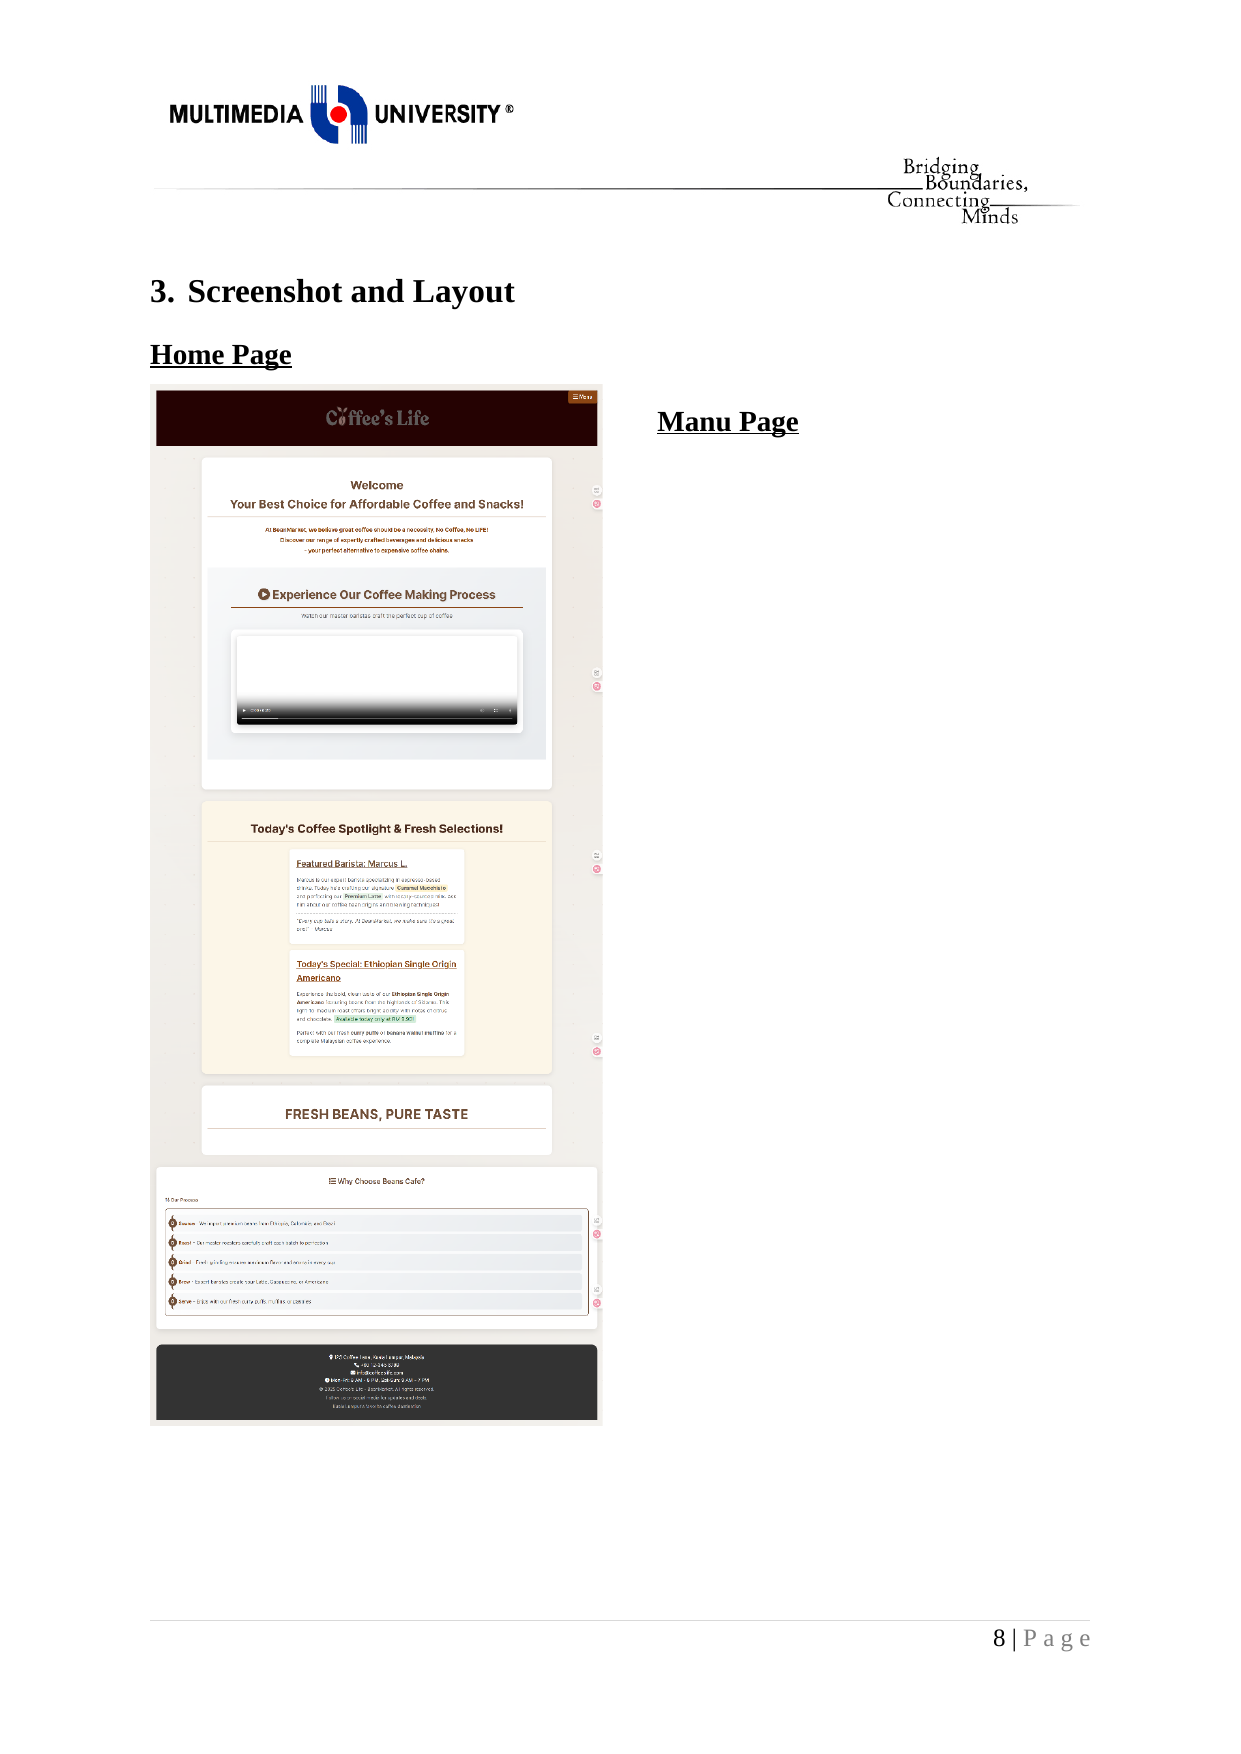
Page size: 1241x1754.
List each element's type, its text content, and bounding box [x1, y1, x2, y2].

picture [150, 384, 603, 1426]
subtitle Screenshot and Layout [150, 271, 1090, 309]
picture [150, 73, 1091, 234]
text Manu Page [657, 404, 1090, 437]
text Home Page [150, 337, 583, 384]
